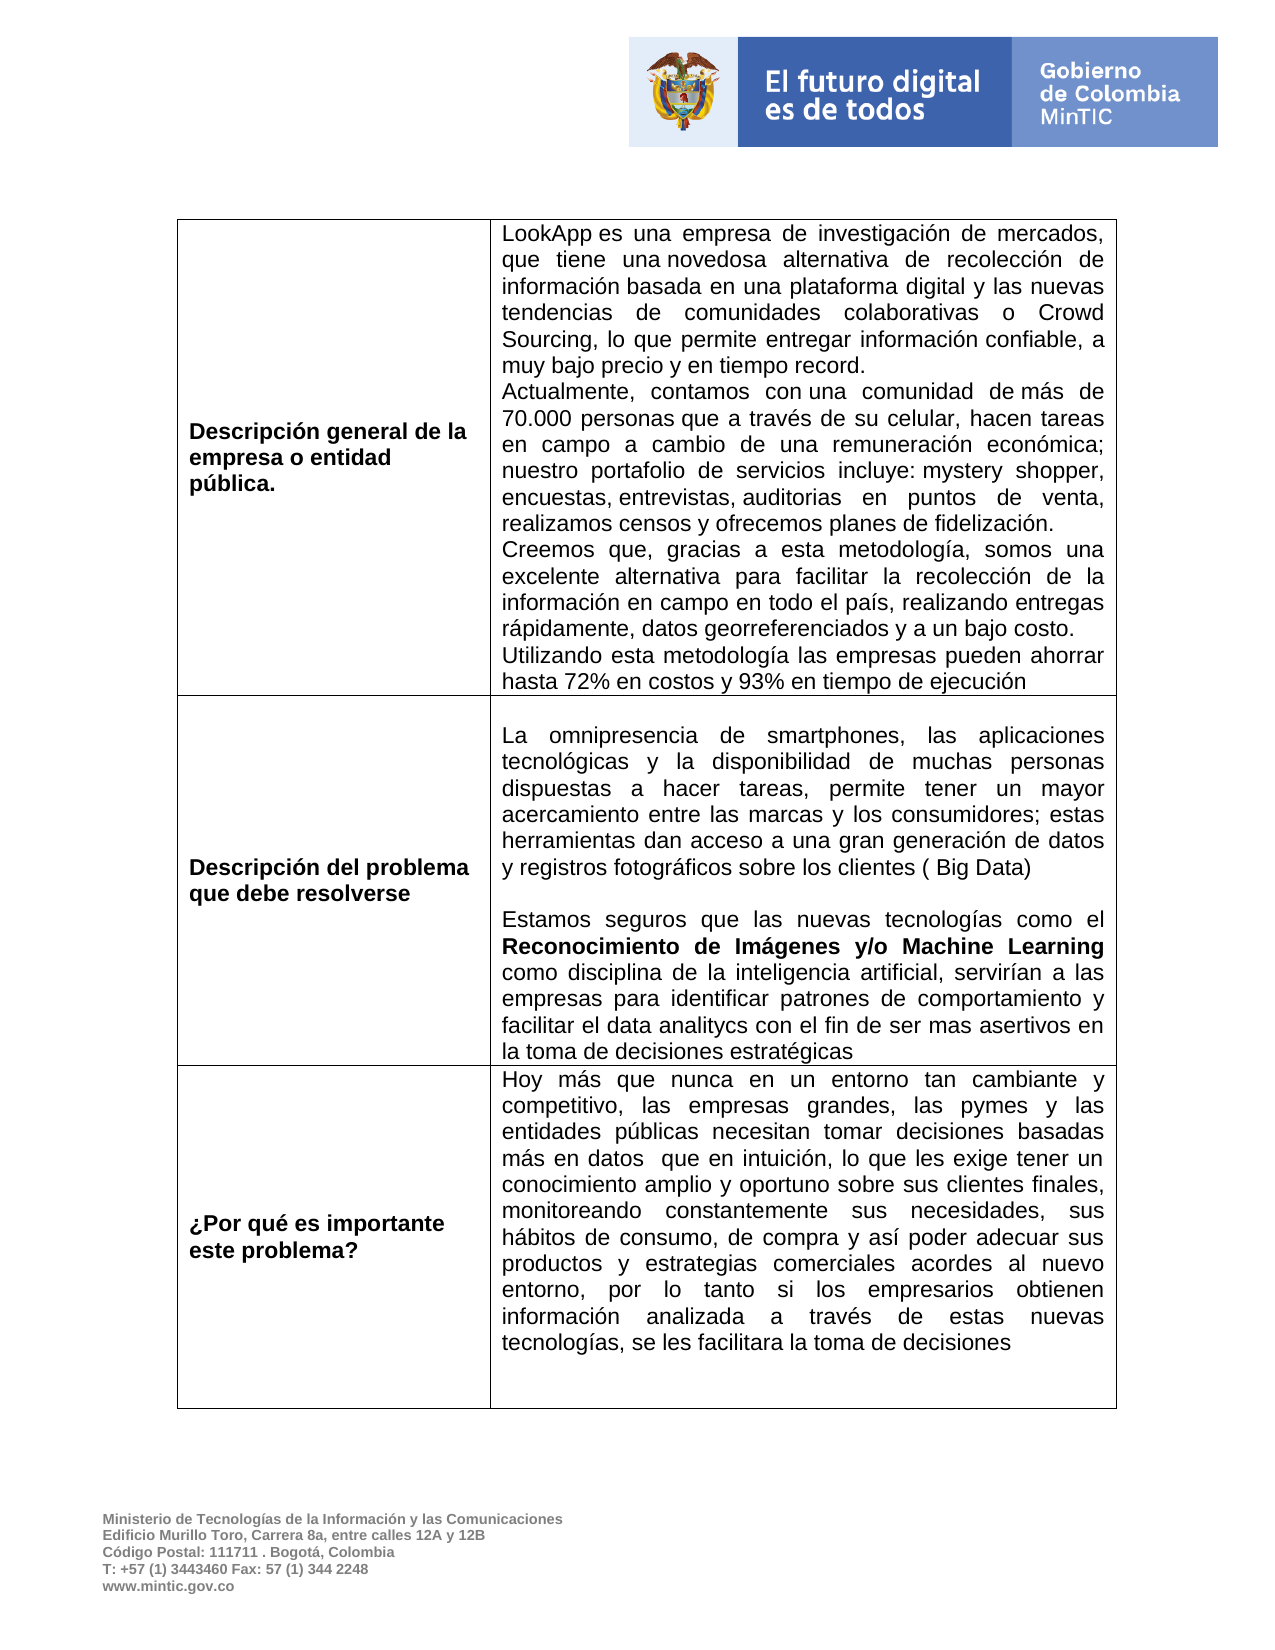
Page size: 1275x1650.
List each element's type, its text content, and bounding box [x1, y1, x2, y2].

table_cell Descripción general de la empresa o entidad pública. [178, 220, 490, 694]
table_cell ¿Por qué es importante este problema? [178, 1066, 490, 1408]
picture [628, 36, 1220, 147]
table_cell La omnipresencia de smartphones, las aplicaciones tecnológicas y la disponibilidad de muchas personas dispuestas a hacer tareas, permite tener un mayor acercamiento entre las marcas y los consumidores; estas herramientas dan acceso a una gran generación de datos y registros fotográficos sobre los clientes ( Big Data) Estamos seguros que las nuevas tecnologías como el Reconocimiento de Imágenes y/o Machine Learning como disciplina de la inteligencia artificial, servirían a las empresas para identificar patrones de comportamiento y facilitar el data analitycs con el fin de ser mas asertivos en la toma de decisiones estratégicas [491, 696, 1116, 1064]
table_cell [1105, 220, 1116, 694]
table_cell Descripción del problema que debe resolverse [178, 696, 490, 1064]
table_cell Hoy más que nunca en un entorno tan cambiante y competitivo, las empresas grandes, las pymes y las entidades públicas necesitan tomar decisiones basadas más en datos que en intuición, lo que les exige tener un conocimiento amplio y oportuno sobre sus clientes finales, monitoreando constantemente sus necesidades, sus hábitos de consumo, de compra y así poder adecuar sus productos y estrategias comerciales acordes al nuevo entorno, por lo tanto si los empresarios obtienen información analizada a través de estas nuevas tecnologías, se les facilitara la toma de decisiones [491, 1066, 1116, 1408]
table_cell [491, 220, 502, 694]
